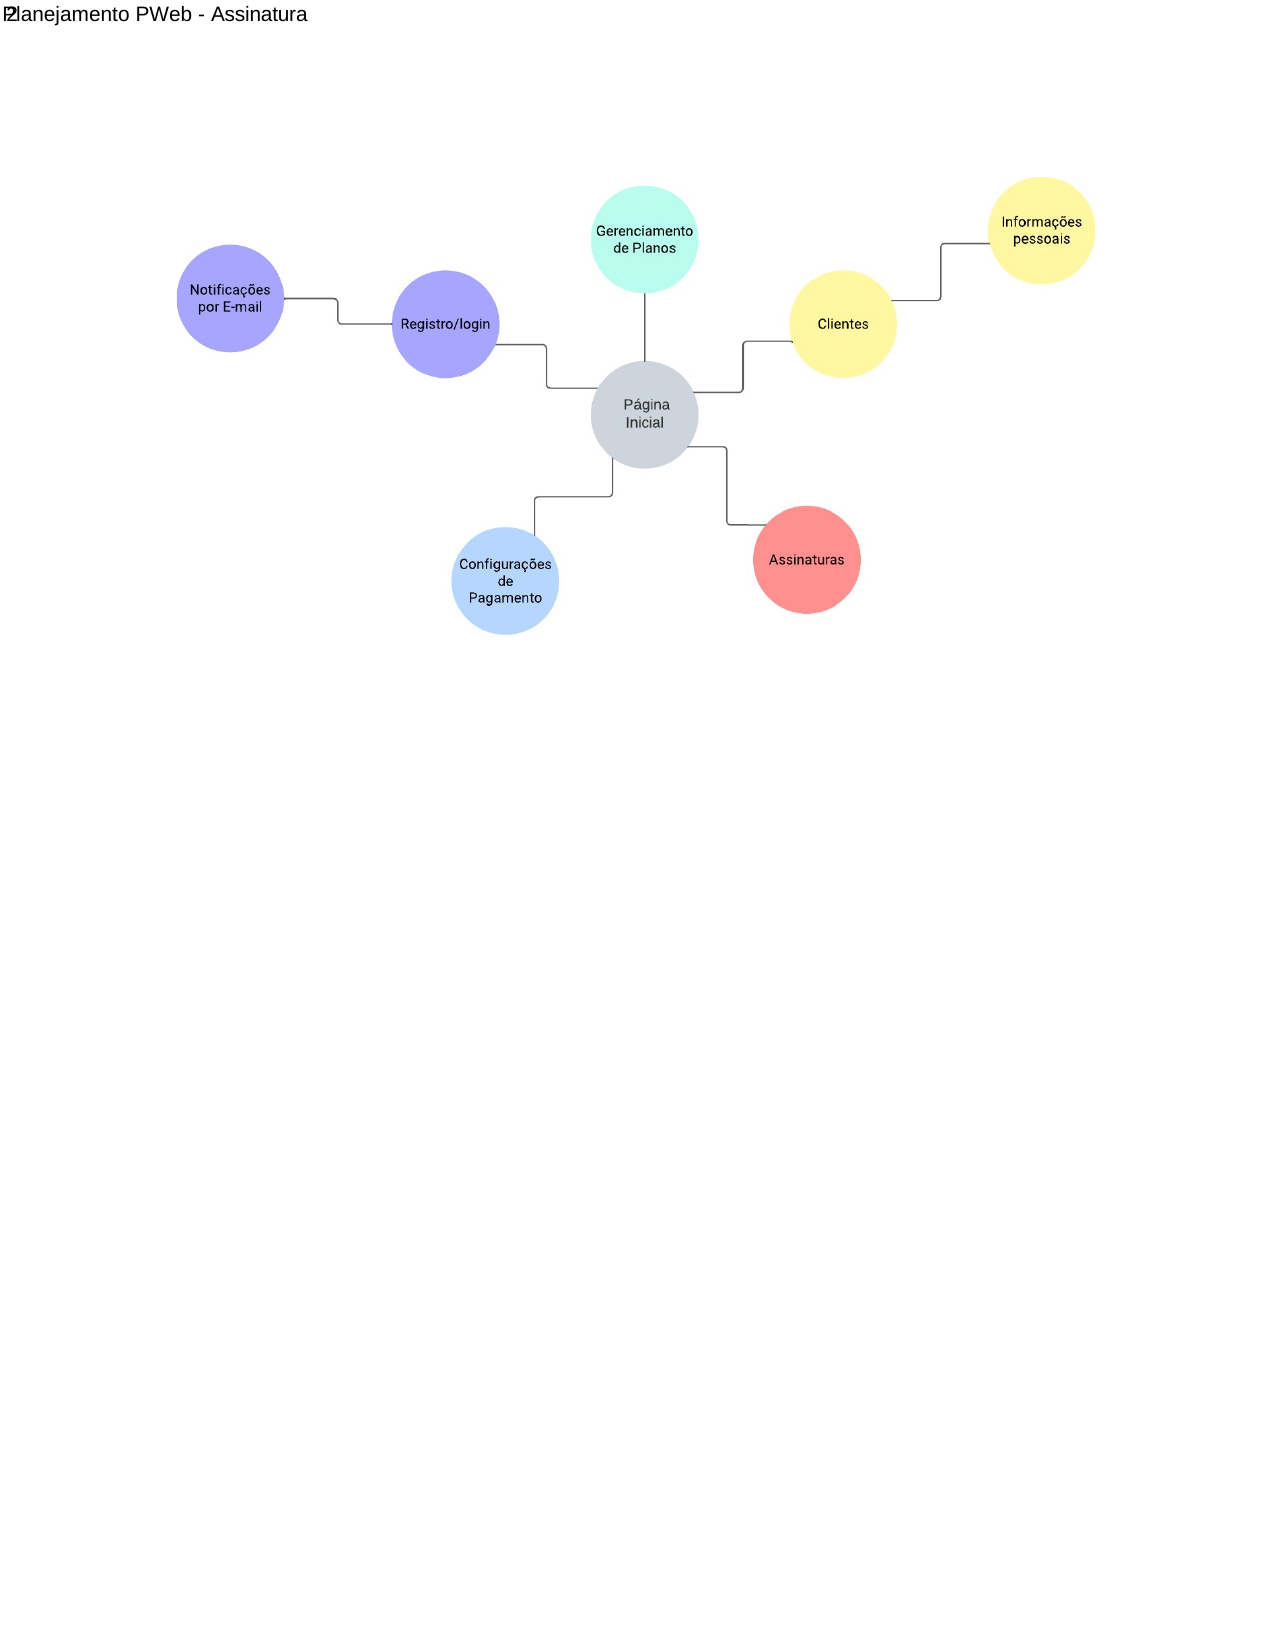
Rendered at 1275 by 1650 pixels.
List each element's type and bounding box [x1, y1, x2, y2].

picture [176, 177, 1096, 635]
